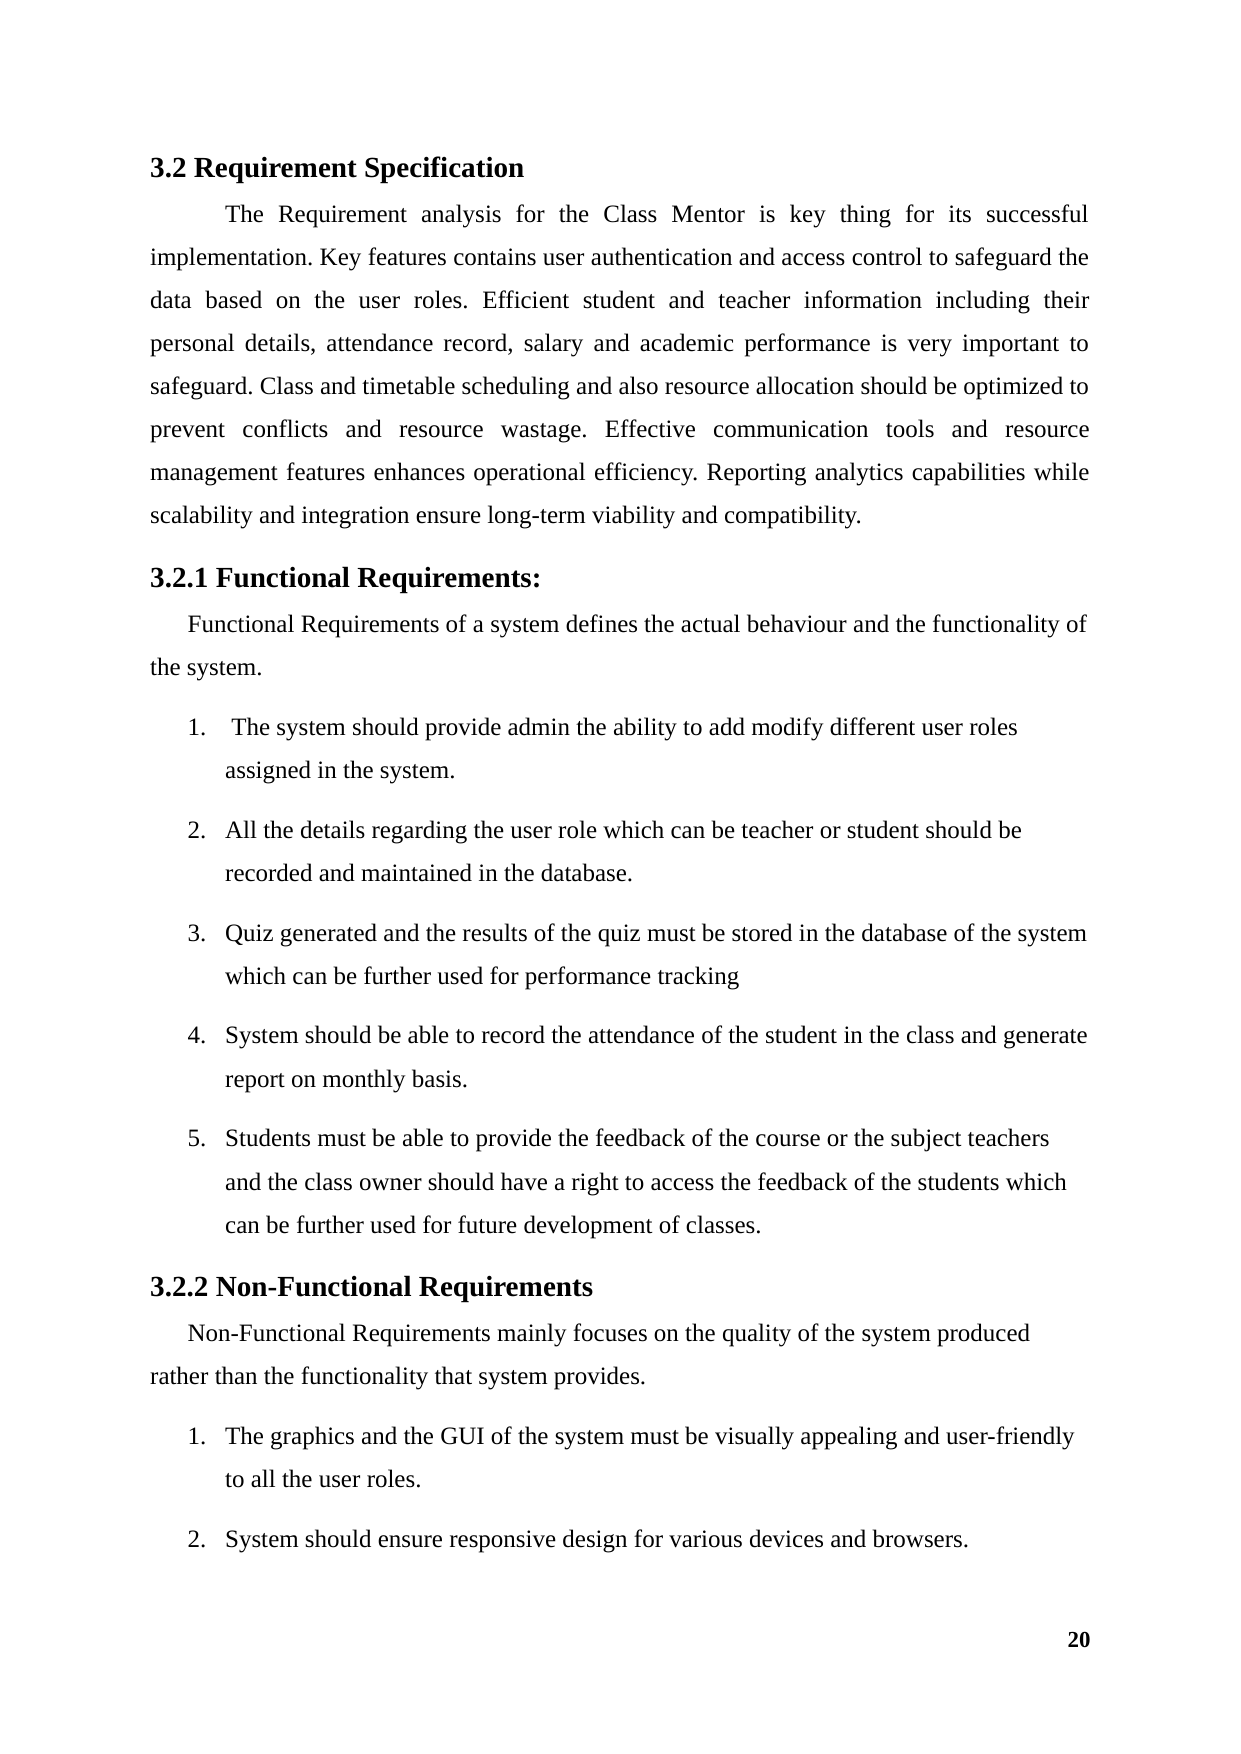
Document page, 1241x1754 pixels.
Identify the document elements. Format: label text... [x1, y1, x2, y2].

list Students must be able to provide the feedback of the course or the subject teachers and the class owner should have a right to access the feedback of the students which can be further used for future development of classes. [187, 1123, 1090, 1238]
text Functional Requirements of a system defines the actual behaviour and the functionality of the system. [150, 609, 1090, 681]
list System should ensure responsive design for various devices and browsers. [187, 1524, 1090, 1553]
list System should be able to record the attendance of the student in the class and generate report on monthly basis. [187, 1021, 1090, 1092]
list The graphics and the GUI of the system must be visually appealing and user-friendly to all the user roles. [187, 1421, 1090, 1493]
subtitle 3.2.1 Functional Requirements: [150, 560, 1090, 594]
list The system should provide admin the ability to add modify different user roles assigned in the system. [187, 712, 1090, 784]
list Quiz generated and the results of the quiz must be stored in the database of the system which can be further used for performance tracking [187, 918, 1090, 989]
text The Requirement analysis for the Class Mentor is key thing for its successful implementation. Key features contains user authentication and access control to safeguard the data based on the user roles. Efficient student and teacher information including their personal details, attendance record, salary and academic performance is very important to safeguard. Class and timetable scheduling and also resource allocation should be optimized to prevent conflicts and resource wastage. Effective communication tools and resource management features enhances operational efficiency. Reporting analytics capabilities while scalability and integration ensure long-term viability and compatibility. [150, 199, 1090, 529]
subtitle 3.2.2 Non-Functional Requirements [150, 1269, 1090, 1303]
text Non-Functional Requirements mainly focuses on the quality of the system produced rather than the functionality that system provides. [150, 1318, 1090, 1390]
list All the details regarding the user role which can be teacher or student should be recorded and maintained in the database. [187, 815, 1090, 887]
subtitle 3.2 Requirement Specification [150, 150, 1090, 183]
